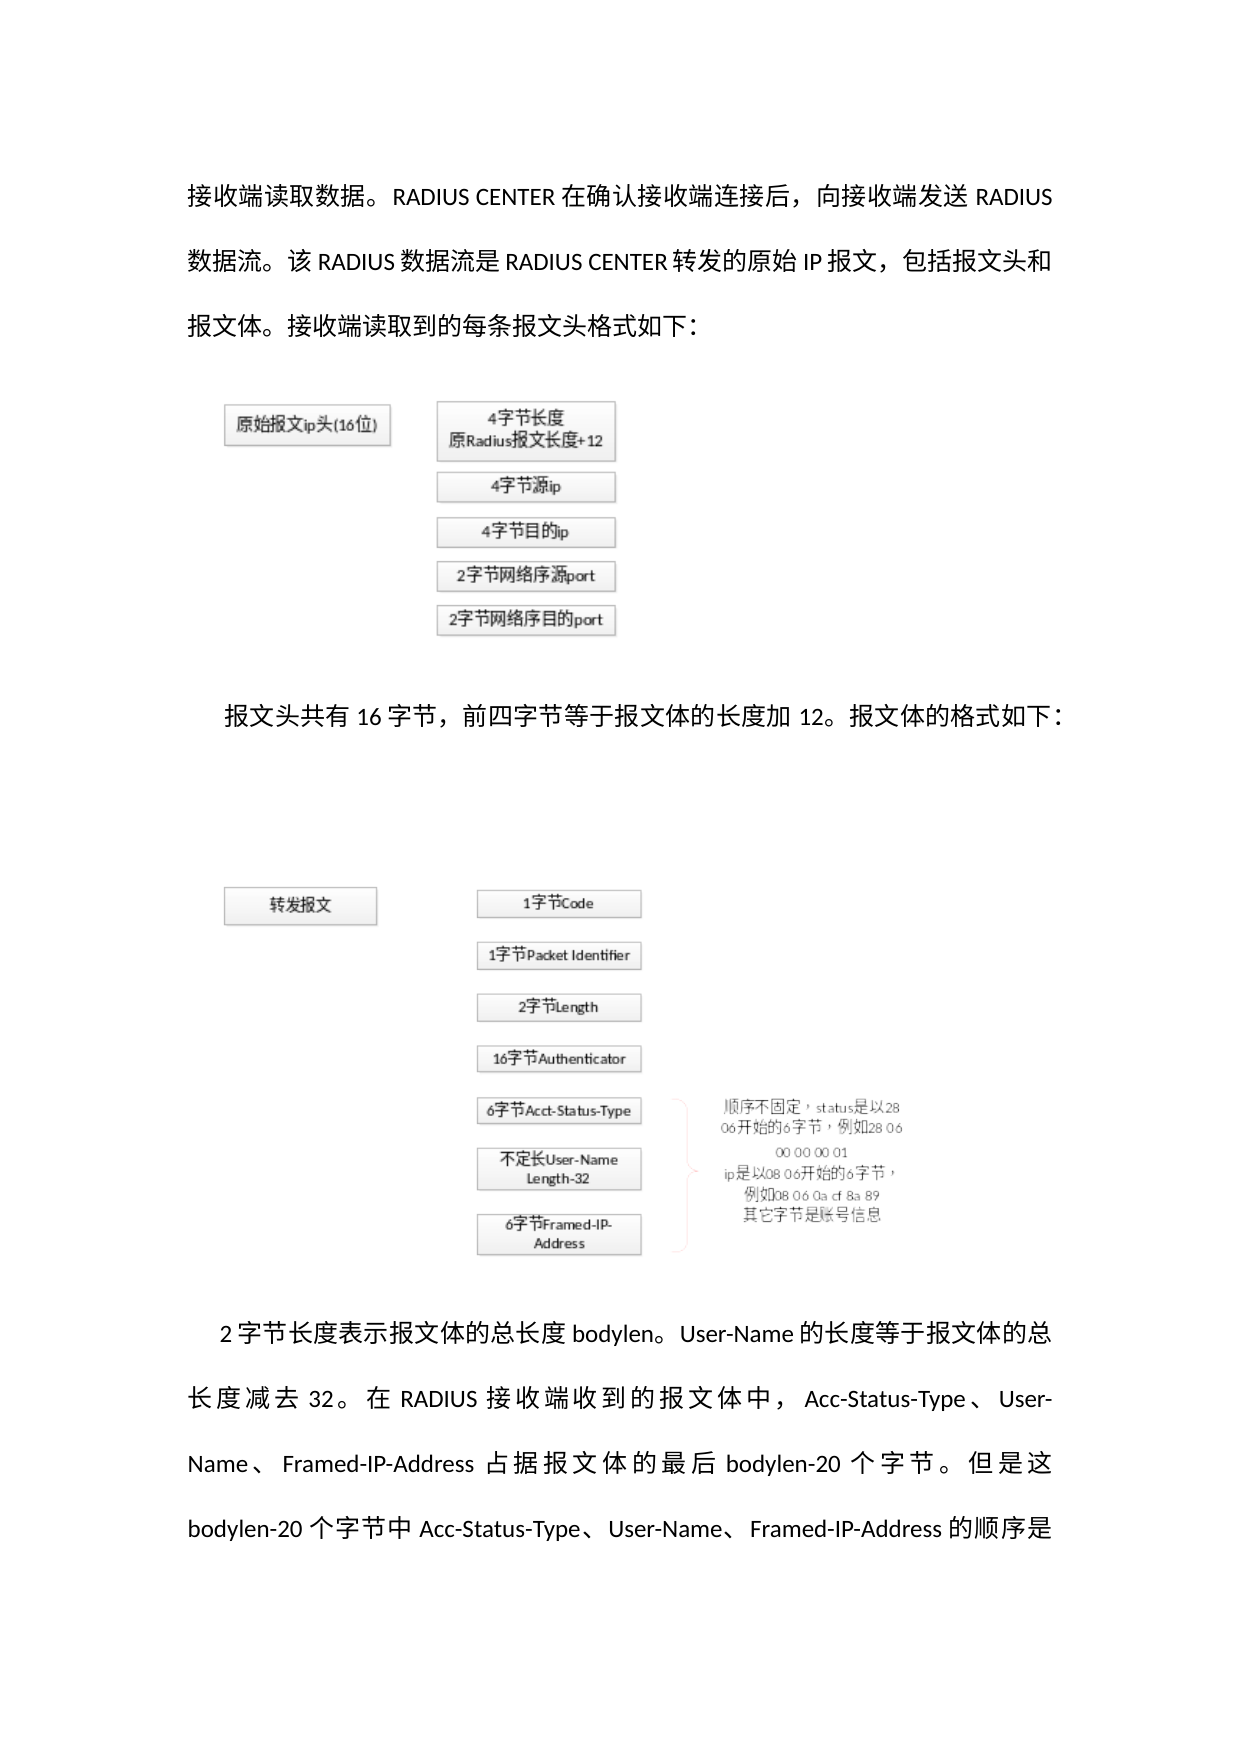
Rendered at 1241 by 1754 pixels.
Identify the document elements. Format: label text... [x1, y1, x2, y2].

text 报文头共有16字节，前四字节等于报文体的长度加12。报文体的格式如下： [187, 682, 1053, 812]
